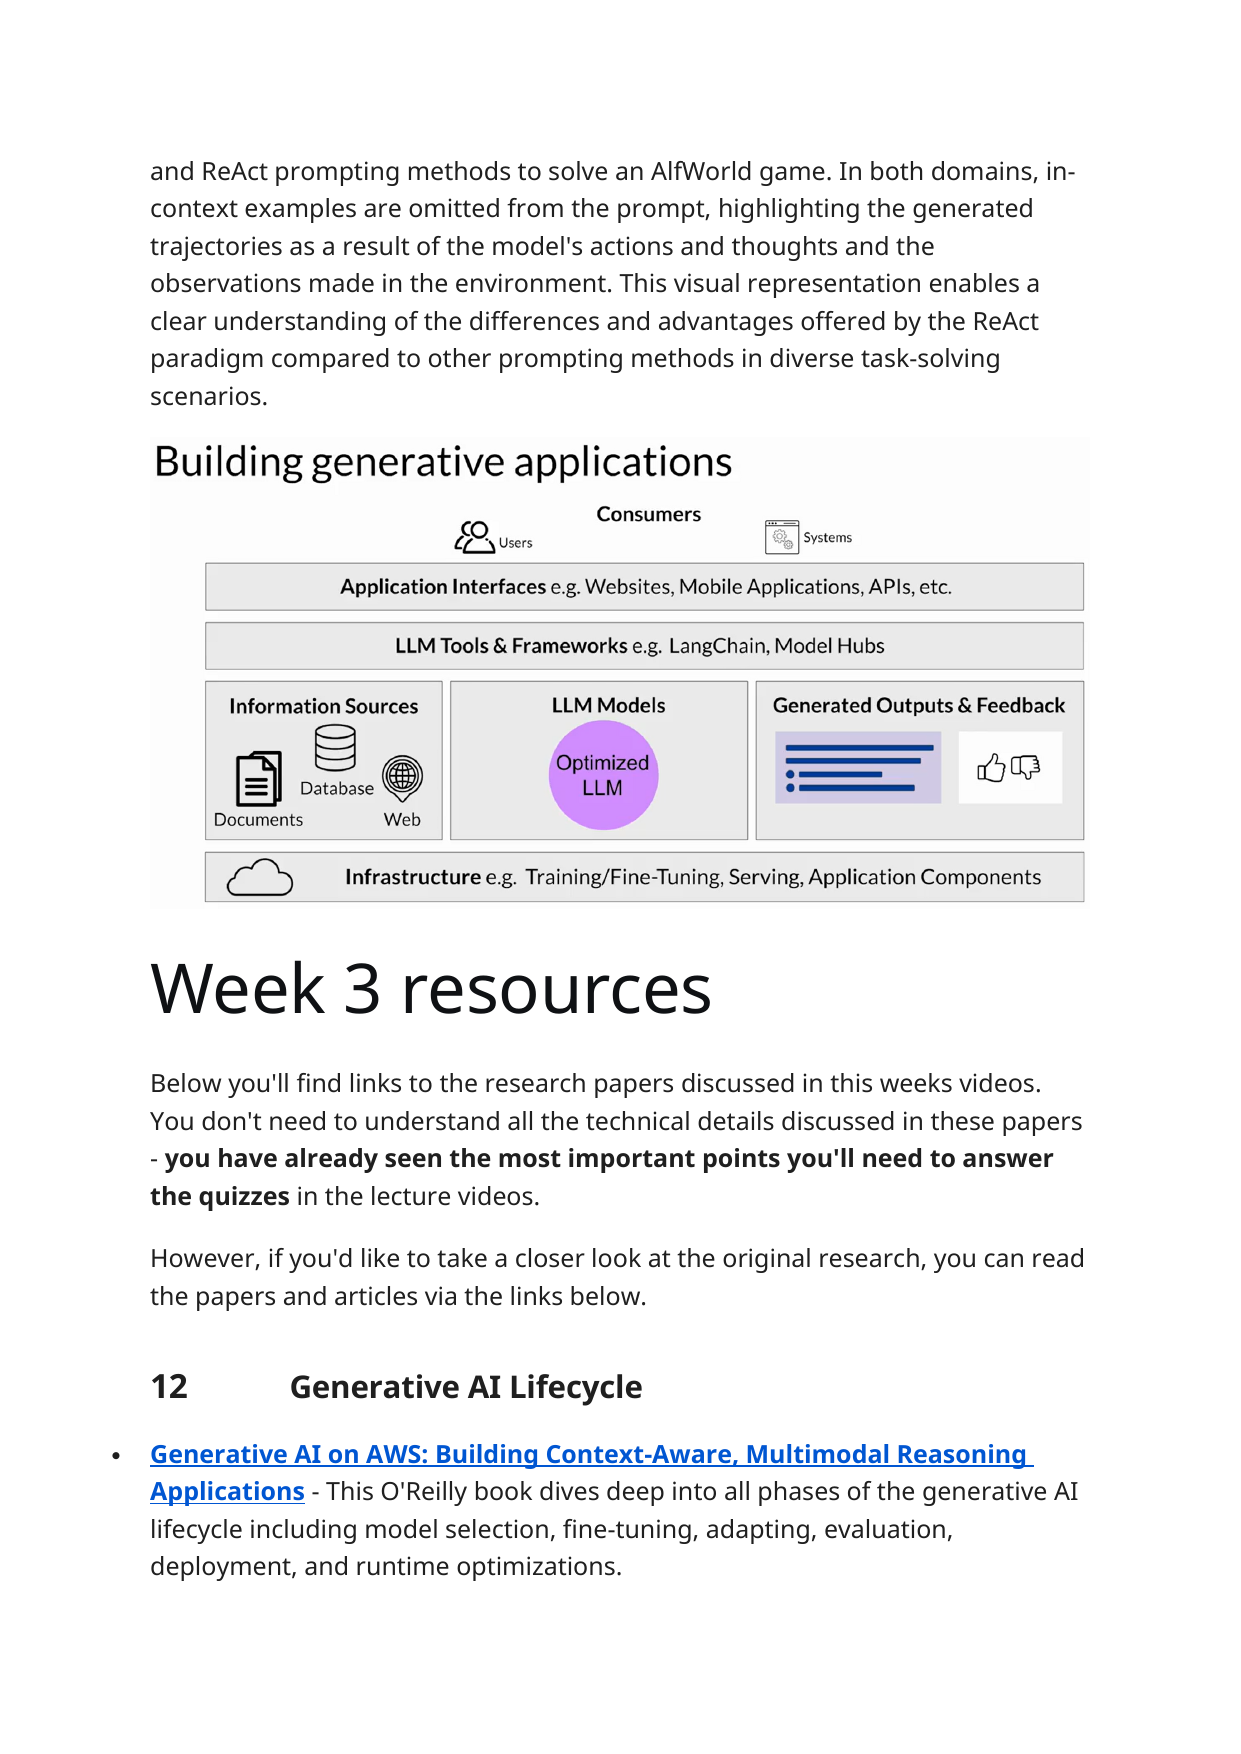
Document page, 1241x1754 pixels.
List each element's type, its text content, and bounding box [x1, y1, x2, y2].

text Week 3 resources [150, 940, 1090, 1033]
list Generative AI Lifecycle [150, 1362, 1090, 1408]
list Generative AI on AWS: Building Context-Aware, Multimodal Reasoning Applications - This O'Reilly book dives deep into all phases of the generative AI lifecycle including model selection, fine-tuning, adapting, evaluation, deployment, and runtime optimizations. [112, 1433, 1090, 1583]
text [150, 150, 1090, 412]
picture [150, 437, 1091, 909]
text Below you'll find links to the research papers discussed in this weeks videos. You don't need to understand all the technical details discussed in these papers - you have already seen the most important points you'll need to answer the quizzes in the lecture videos. [150, 1062, 1090, 1212]
text However, if you'd like to take a closer look at the original research, you can read the papers and articles via the links below. [150, 1237, 1090, 1312]
